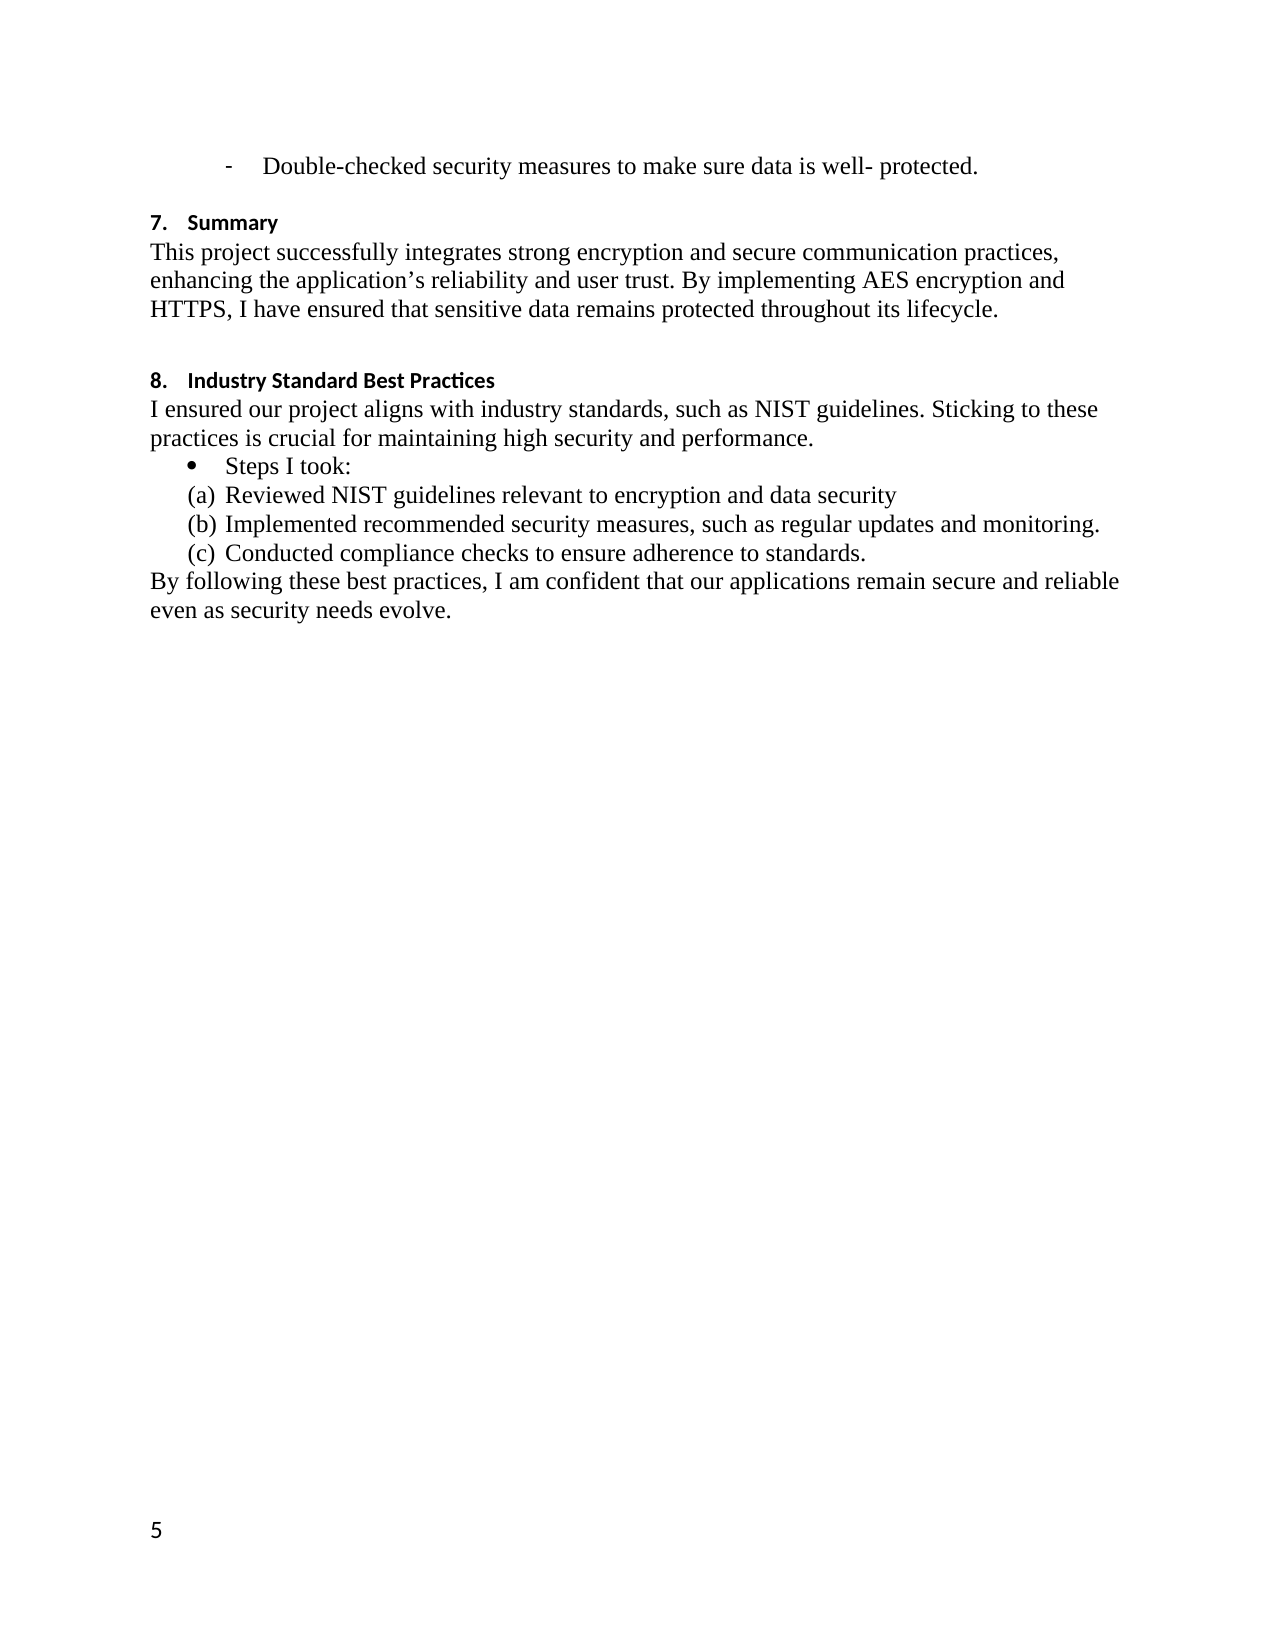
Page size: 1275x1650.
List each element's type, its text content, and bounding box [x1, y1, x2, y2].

subtitle Industry Standard Best Practices [150, 366, 1125, 394]
subtitle Summary [150, 208, 1125, 237]
list Double-checked security measures to make sure data is well- protected. [225, 150, 1125, 181]
text I ensured our project aligns with industry standards, such as NIST guidelines. Sticking to these practices is crucial for maintaining high security and performance. [150, 394, 1125, 451]
list Steps I took: [187, 451, 1125, 480]
list Reviewed NIST guidelines relevant to encryption and data security [187, 480, 1125, 509]
text By following these best practices, I am confident that our applications remain secure and reliable even as security needs evolve. [150, 566, 1125, 624]
list Conducted compliance checks to ensure adherence to standards. [187, 538, 1125, 566]
list Implemented recommended security measures, such as regular updates and monitoring. [187, 509, 1125, 538]
text This project successfully integrates strong encryption and secure communication practices, enhancing the application’s reliability and user trust. By implementing AES encryption and HTTPS, I have ensured that sensitive data remains protected throughout its lifecycle. [150, 237, 1125, 323]
